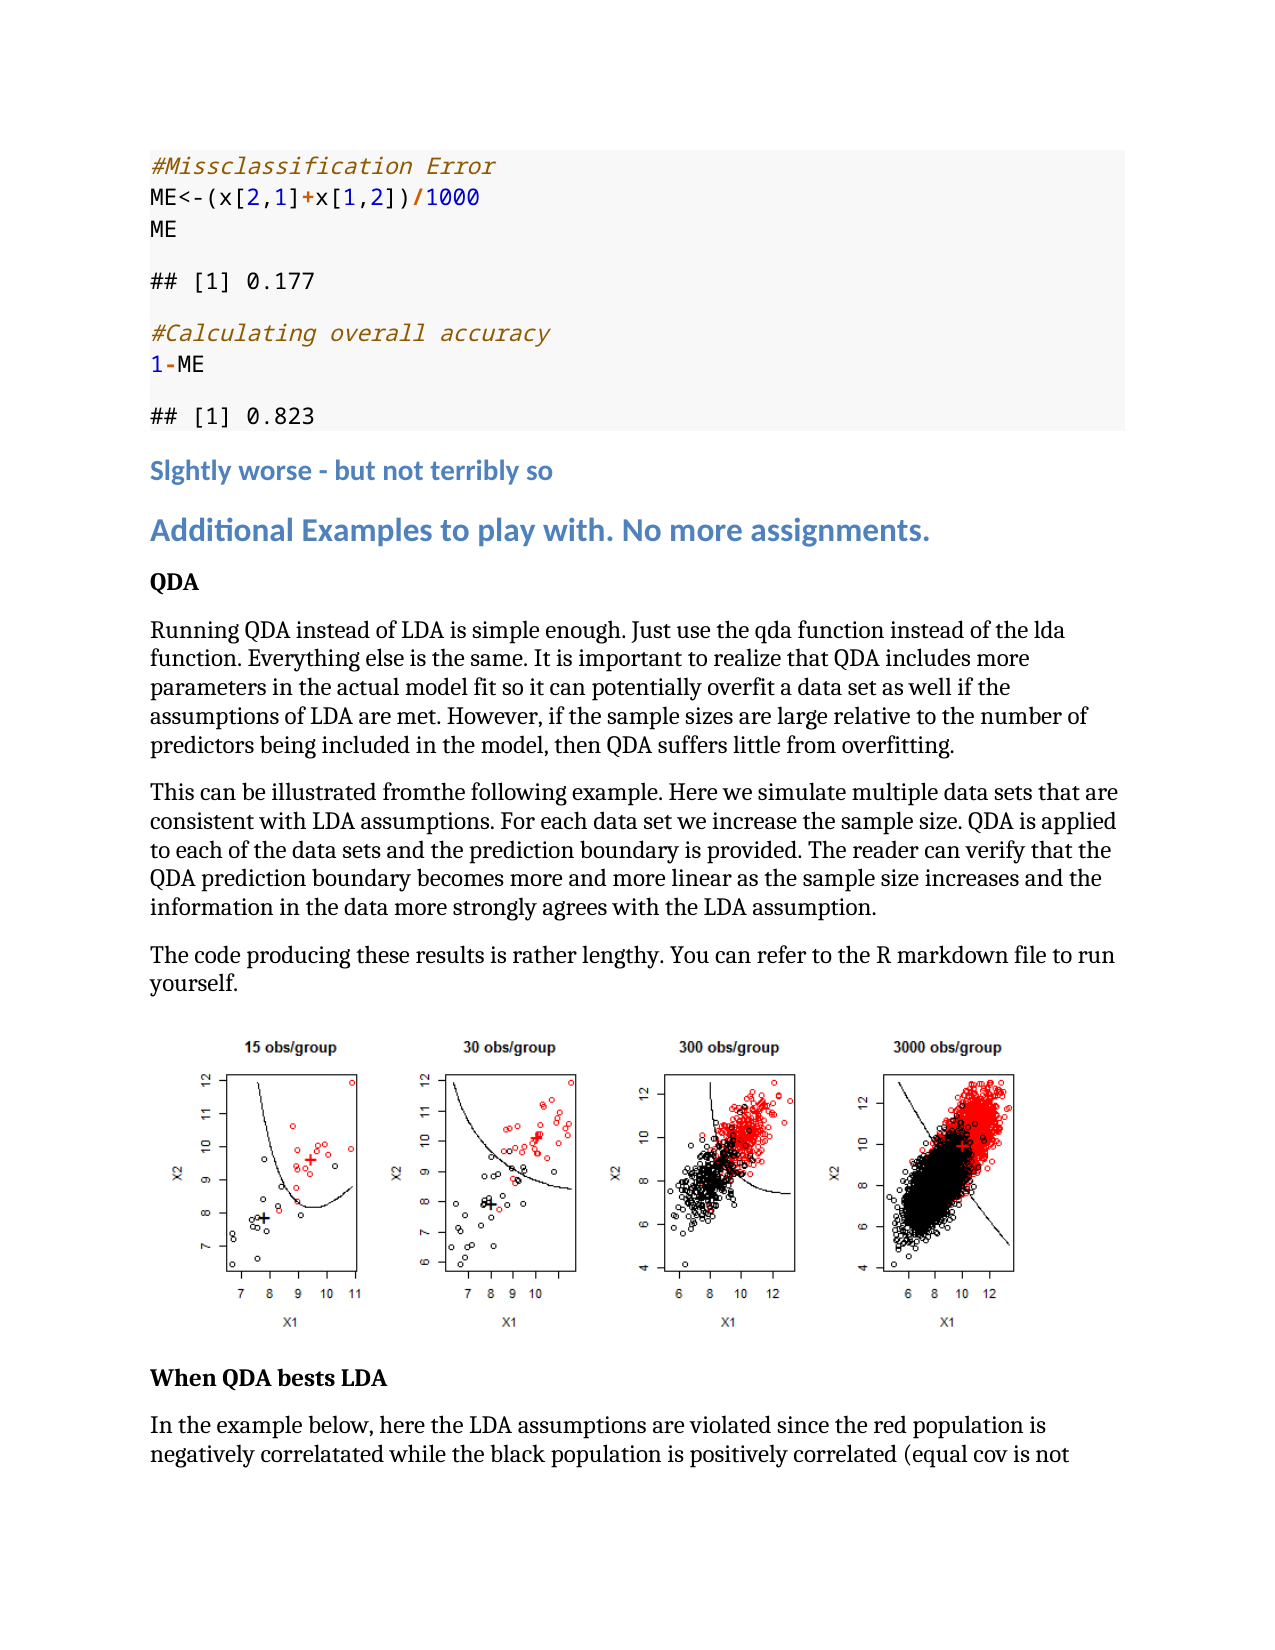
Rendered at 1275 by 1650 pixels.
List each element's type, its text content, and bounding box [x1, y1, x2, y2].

picture [168, 1016, 1044, 1345]
text #Missclassification Error ME<-(x[2,1]+x[1,2])/1000 ME [150, 150, 1125, 244]
text The code producing these results is rather lengthy. You can refer to the R markdown file to run yourself. [150, 941, 1125, 998]
text QDA [150, 568, 1125, 597]
text ## [1] 0.823 [150, 400, 1125, 431]
text Running QDA instead of LDA is simple enough. Just use the qda function instead of the lda function. Everything else is the same. It is important to realize that QDA includes more parameters in the actual model fit so it can potentially overfit a data set as well if the assumptions of LDA are met. However, if the sample sizes are large relative to the number of predictors being included in the model, then QDA suffers little from overfitting. [150, 616, 1125, 759]
text This can be illustrated fromthe following example. Here we simulate multiple data sets that are consistent with LDA assumptions. For each data set we increase the sample size. QDA is applied to each of the data sets and the prediction boundary is provided. The reader can verify that the QDA prediction boundary becomes more and more linear as the sample size increases and the information in the data more strongly agrees with the LDA assumption. [150, 778, 1125, 922]
subtitle Additional Examples to play with. No more assignments. [150, 508, 1125, 549]
text When QDA bests LDA [150, 1364, 1125, 1392]
subtitle Slghtly worse - but not terribly so [150, 452, 1125, 488]
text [150, 1411, 1125, 1469]
text ## [1] 0.177 [150, 264, 1125, 296]
text #Calculating overall accuracy 1-ME [205, 317, 1125, 379]
